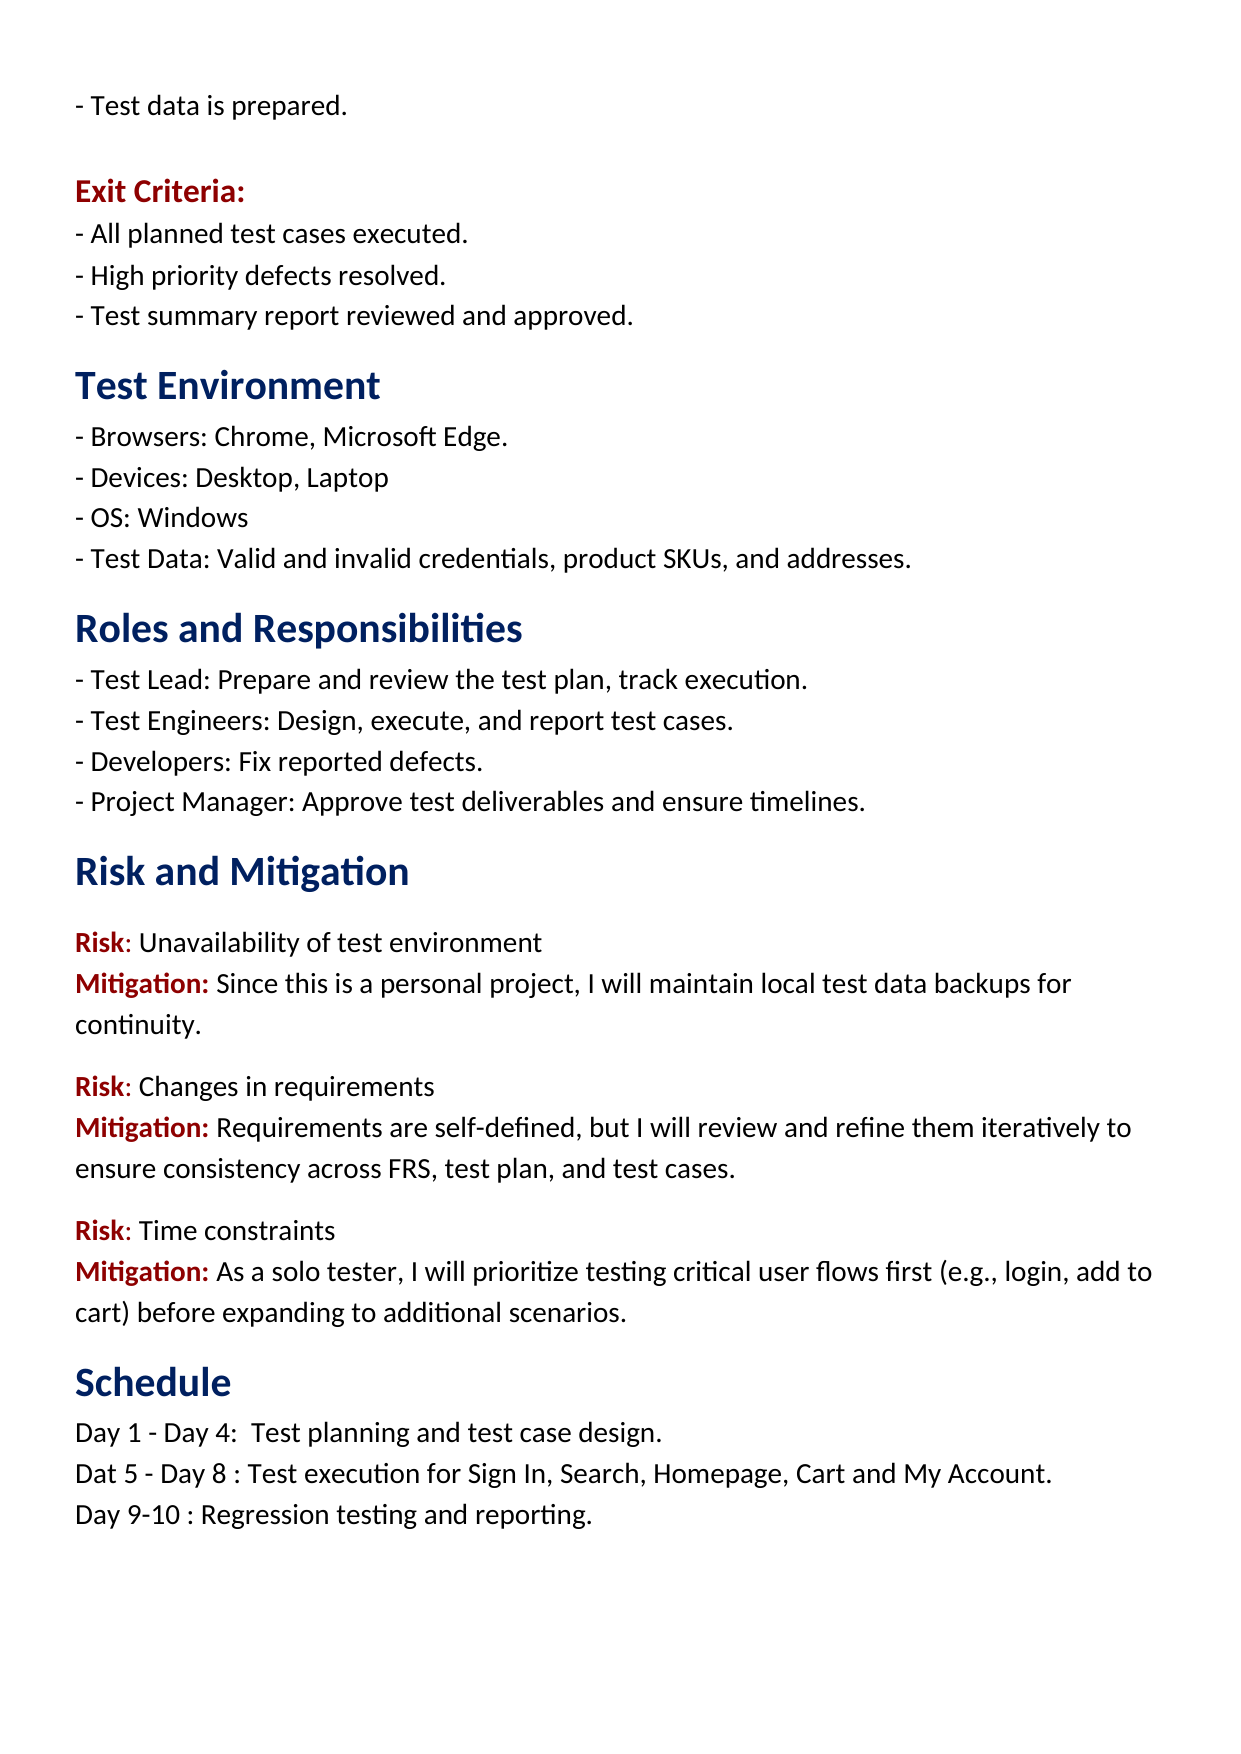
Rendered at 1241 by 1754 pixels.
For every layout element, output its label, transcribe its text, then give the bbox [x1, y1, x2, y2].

text Test Environment [75, 359, 1165, 410]
text Risk: Unavailability of test environment Mitigation: Since this is a personal project, I will maintain local test data backups for continuity. [75, 924, 1165, 1042]
text Risk and Mitigation [75, 845, 1165, 896]
text Roles and Responsibilities [75, 602, 1165, 653]
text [75, 87, 1165, 333]
text Risk: Changes in requirements Mitigation: Requirements are self-defined, but I will review and refine them iteratively to ensure consistency across FRS, test plan, and test cases. [75, 1068, 1165, 1186]
text - Browsers: Chrome, Microsoft Edge. - Devices: Desktop, Laptop - OS: Windows - Test Data: Valid and invalid credentials, product SKUs, and addresses. [75, 418, 1165, 576]
text Day 1 - Day 4: Test planning and test case design. Dat 5 - Day 8 : Test execution for Sign In, Search, Homepage, Cart and My Account. Day 9-10 : Regression testing and reporting. [75, 1414, 1165, 1531]
text Schedule [75, 1356, 1165, 1406]
text - Test Lead: Prepare and review the test plan, track execution. - Test Engineers: Design, execute, and report test cases. - Developers: Fix reported defects. - Project Manager: Approve test deliverables and ensure timelines. [75, 661, 1165, 819]
text Risk: Time constraints Mitigation: As a solo tester, I will prioritize testing critical user flows first (e.g., login, add to cart) before expanding to additional scenarios. [75, 1212, 1165, 1329]
